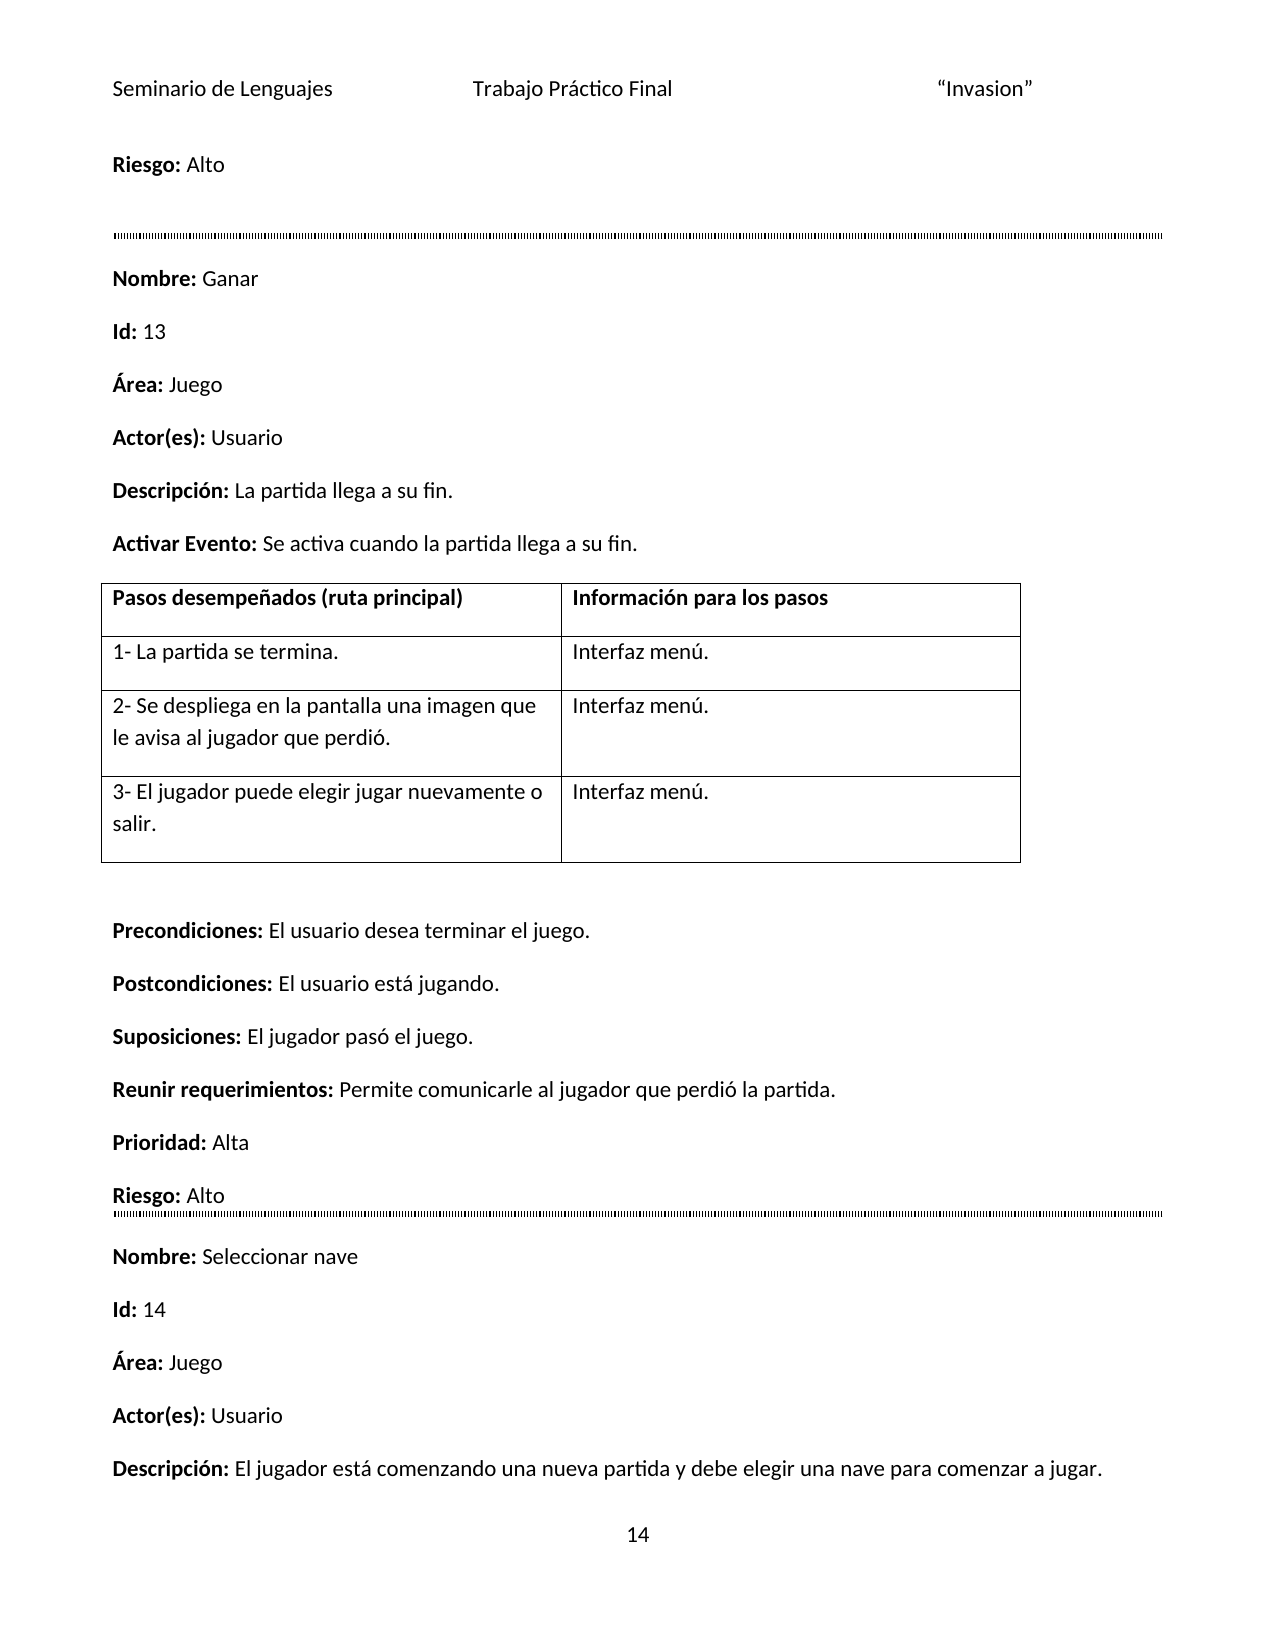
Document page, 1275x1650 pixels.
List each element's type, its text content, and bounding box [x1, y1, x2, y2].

text Id: 14 [112, 1295, 1162, 1323]
text Nombre: Seleccionar nave [112, 1242, 1162, 1270]
text Id: 13 [112, 317, 1162, 345]
text Riesgo: Alto [112, 1181, 1162, 1217]
table_cell Interfaz menú. [562, 691, 1020, 776]
text Descripción: La partida llega a su fin. [112, 476, 1162, 504]
table_header Información para los pasos [562, 584, 1020, 636]
text Suposiciones: El jugador pasó el juego. [112, 1022, 1162, 1050]
table_cell 1- La partida se termina. [102, 637, 561, 690]
text Descripción: El jugador está comenzando una nueva partida y debe elegir una nave para comenzar a jugar. [112, 1454, 1162, 1482]
text Postcondiciones: El usuario está jugando. [112, 969, 1162, 997]
text Área: Juego [112, 370, 1162, 398]
text Reunir requerimientos: Permite comunicarle al jugador que perdió la partida. [112, 1075, 1162, 1103]
text Precondiciones: El usuario desea terminar el juego. [112, 916, 1162, 944]
text Actor(es): Usuario [112, 1401, 1162, 1429]
table_cell 3- El jugador puede elegir jugar nuevamente o salir. [102, 777, 561, 862]
text Actor(es): Usuario [112, 423, 1162, 451]
table_cell Interfaz menú. [562, 777, 1020, 862]
table_cell Interfaz menú. [562, 637, 1020, 690]
text Prioridad: Alta [112, 1128, 1162, 1156]
text Riesgo: Alto [112, 150, 1162, 178]
text Nombre: Ganar [112, 264, 1162, 292]
table_cell 2- Se despliega en la pantalla una imagen que le avisa al jugador que perdió. [102, 691, 561, 776]
text Activar Evento: Se activa cuando la partida llega a su fin. [112, 529, 1162, 557]
table_header Pasos desempeñados (ruta principal) [102, 584, 561, 636]
text Área: Juego [112, 1348, 1162, 1376]
